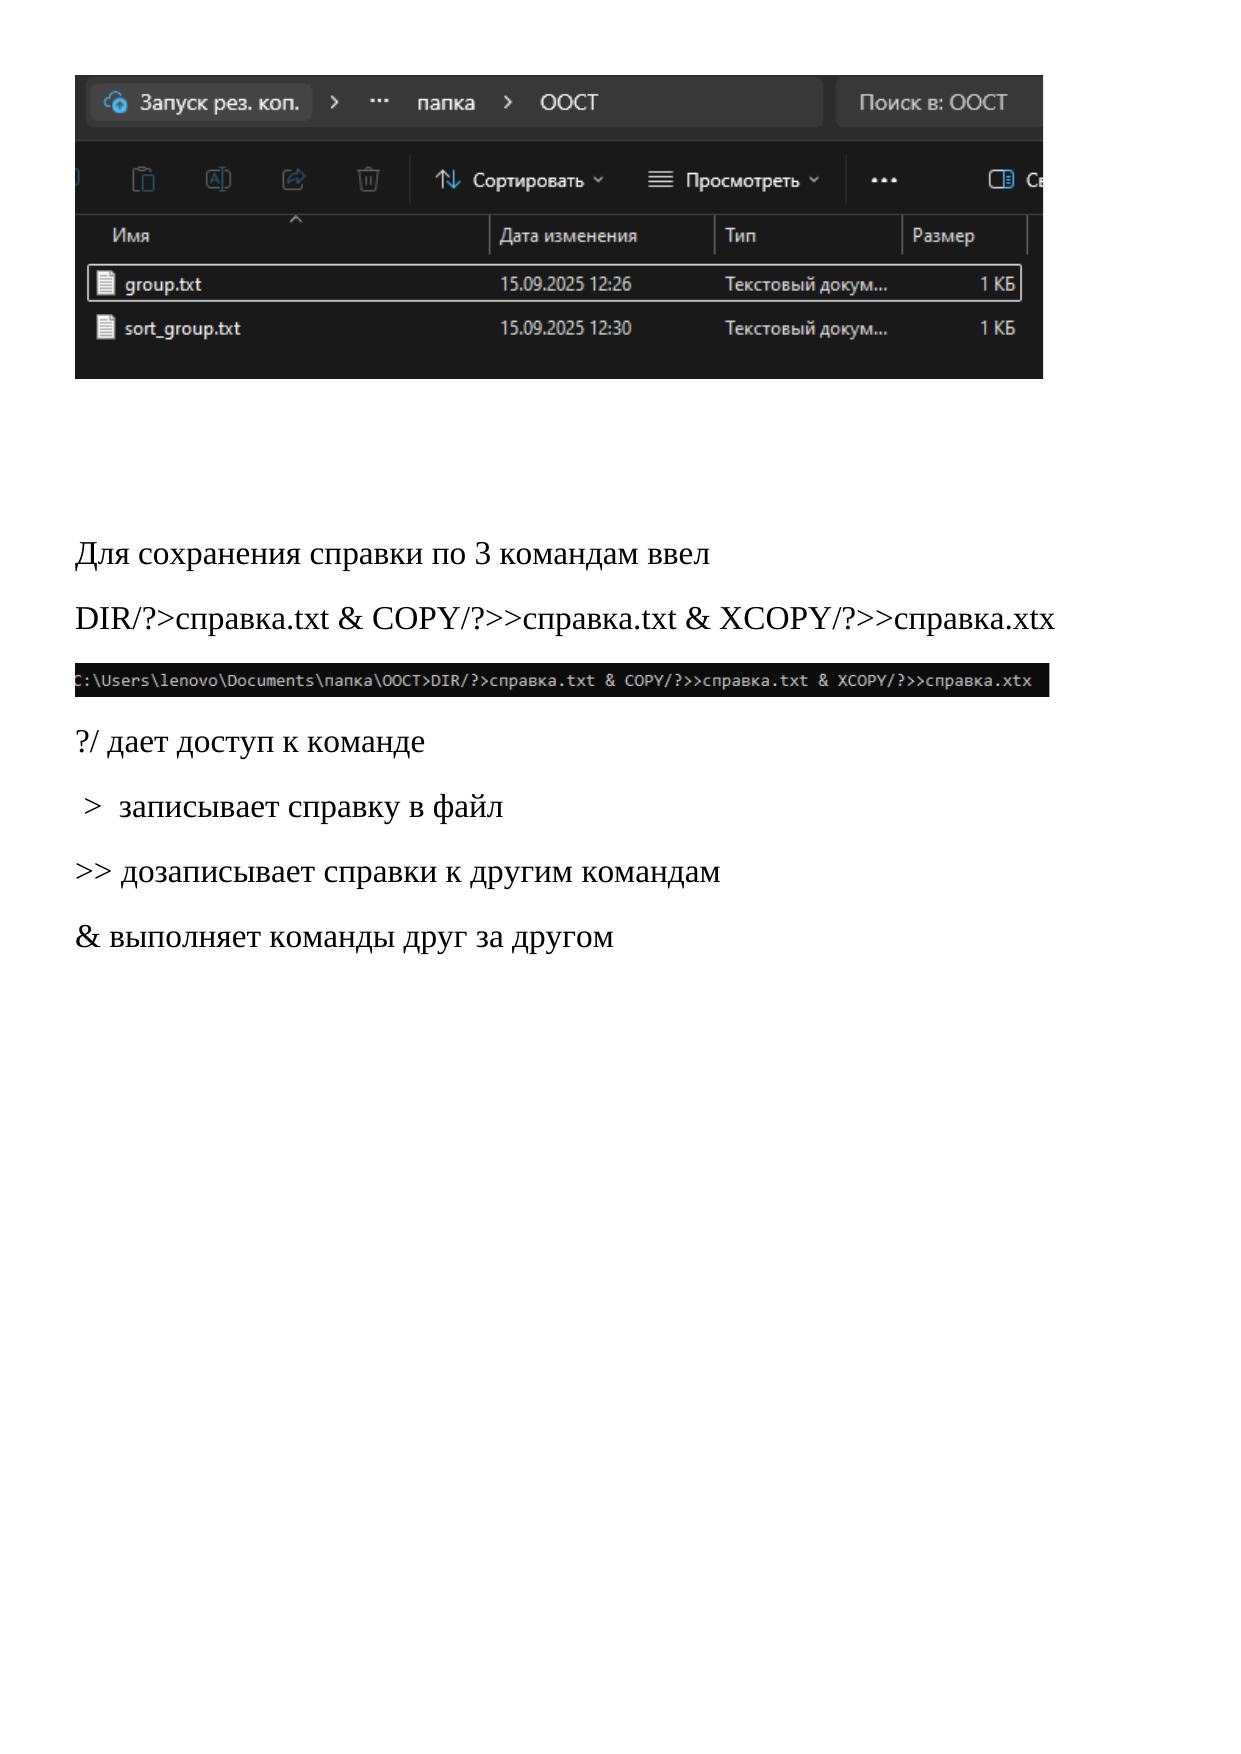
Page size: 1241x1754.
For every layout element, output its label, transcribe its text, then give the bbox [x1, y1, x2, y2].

text & выполняет команды друг за другом [75, 916, 1165, 954]
text > записывает справку в файл [75, 786, 1165, 825]
picture [75, 75, 1044, 379]
text Для сохранения справки по 3 командам ввел [75, 534, 1165, 572]
text >> дозаписывает справки к другим командам [75, 851, 1165, 890]
picture [75, 663, 1050, 697]
text ?/ дает доступ к команде [75, 722, 1165, 760]
text DIR/?>справка.txt & COPY/?>>справка.txt & XCOPY/?>>справка.xtx [75, 598, 1165, 637]
